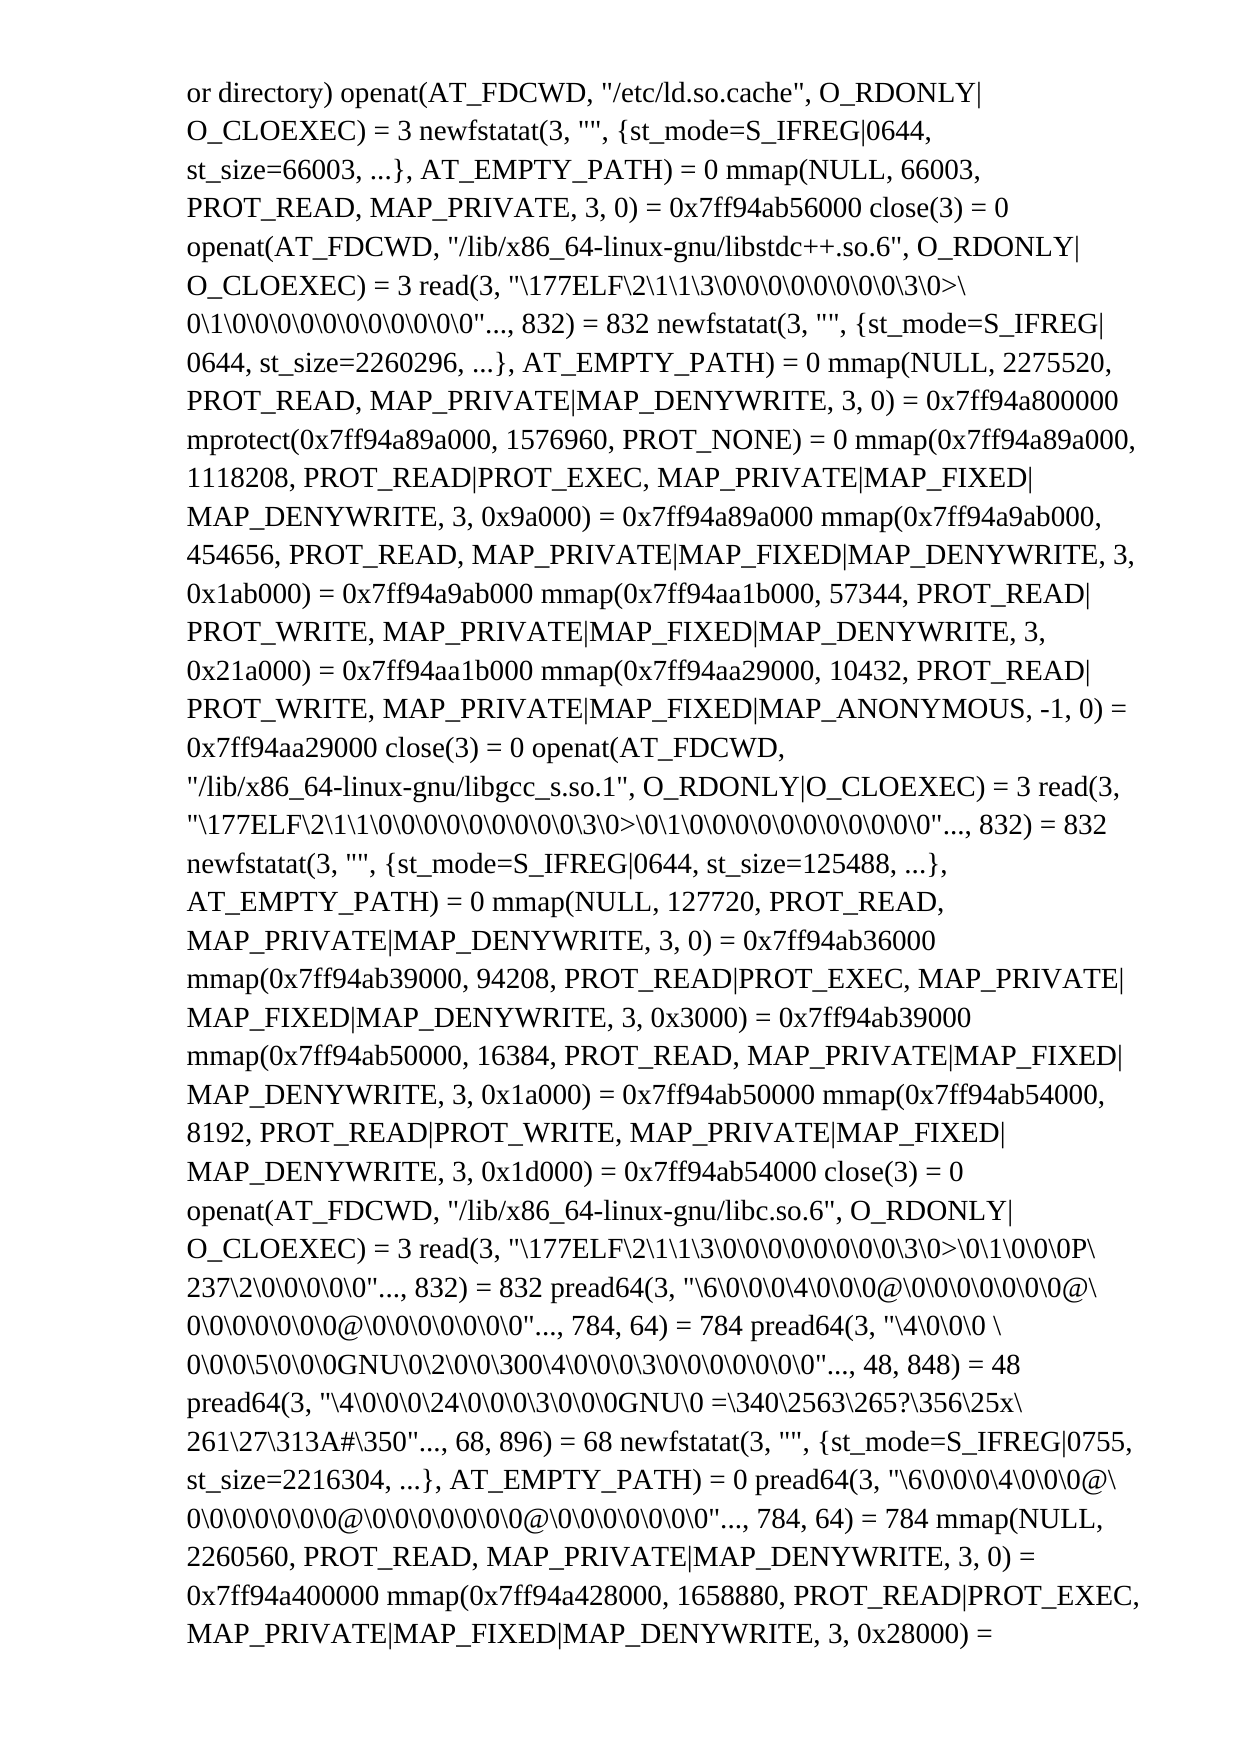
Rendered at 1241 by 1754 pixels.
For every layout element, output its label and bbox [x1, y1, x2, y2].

list [186, 75, 1147, 1650]
